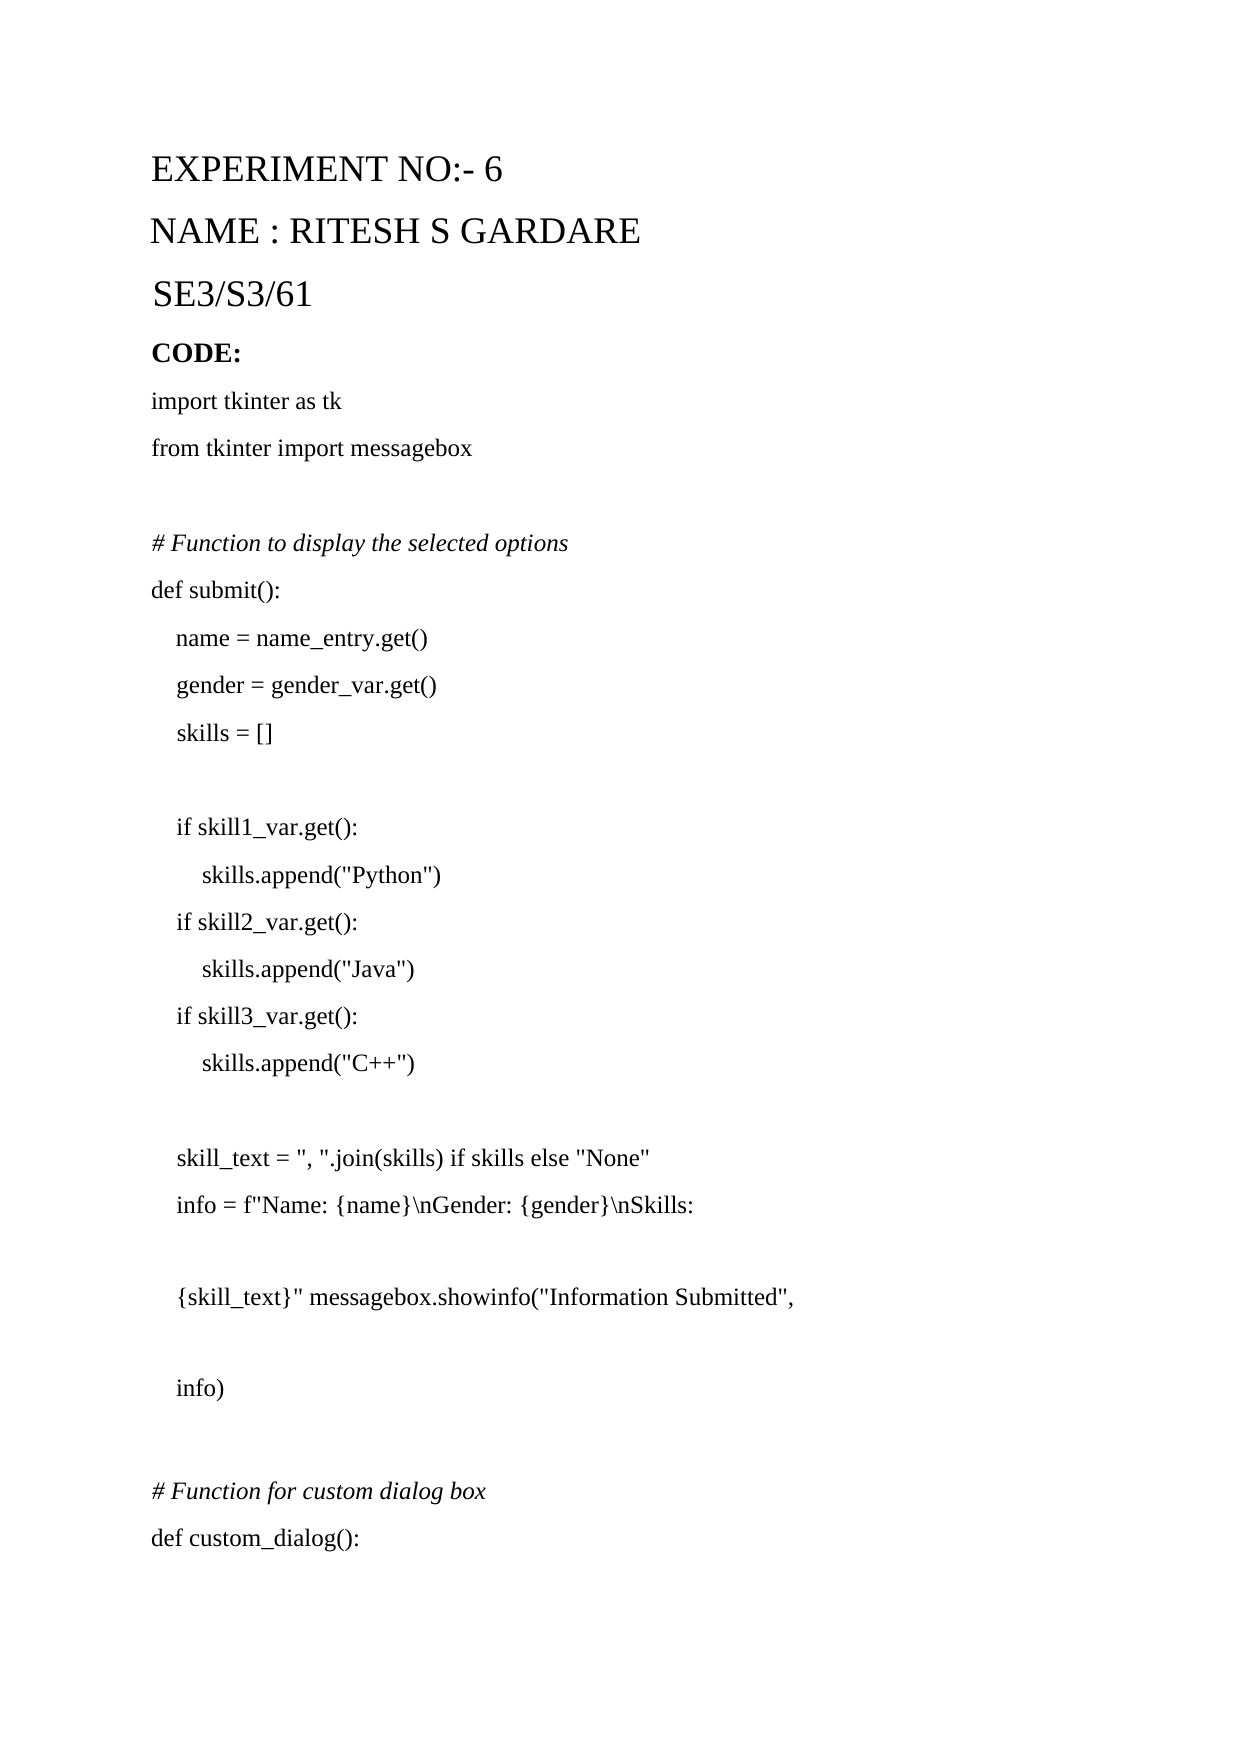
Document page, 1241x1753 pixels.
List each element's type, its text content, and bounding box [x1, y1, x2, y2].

text import tkinter as tk [151, 386, 1053, 415]
text if skill3_var.get(): [176, 1001, 1053, 1030]
text name = name_entry.get() [176, 623, 1053, 652]
text from tkinter import messagebox [151, 433, 1053, 462]
text skills = [] [177, 718, 1053, 746]
text def submit(): [151, 576, 1053, 604]
text skills.append("C++") [202, 1048, 1053, 1077]
text CODE: [151, 336, 1053, 368]
text if skill1_var.get(): [176, 812, 1053, 841]
text skills.append("Java") [202, 954, 1053, 983]
text gender = gender_var.get() [176, 670, 1053, 699]
text SE3/S3/61 [152, 272, 1053, 315]
text EXPERIMENT NO:- 6 [151, 146, 1053, 189]
text # Function for custom dialog box [152, 1476, 1053, 1505]
text skill_text = ", ".join(skills) if skills else "None" [177, 1143, 1053, 1172]
text if skill2_var.get(): [176, 907, 1053, 935]
text skills.append("Python") [202, 860, 1053, 888]
text NAME : RITESH S GARDARE [149, 209, 1053, 252]
text info = f"Name: {name}\nGender: {gender}\nSkills: {skill_text}" messagebox.showinfo("Information Submitted", info) [176, 1190, 827, 1402]
text def custom_dialog(): [151, 1523, 1053, 1552]
text # Function to display the selected options [152, 528, 1053, 557]
